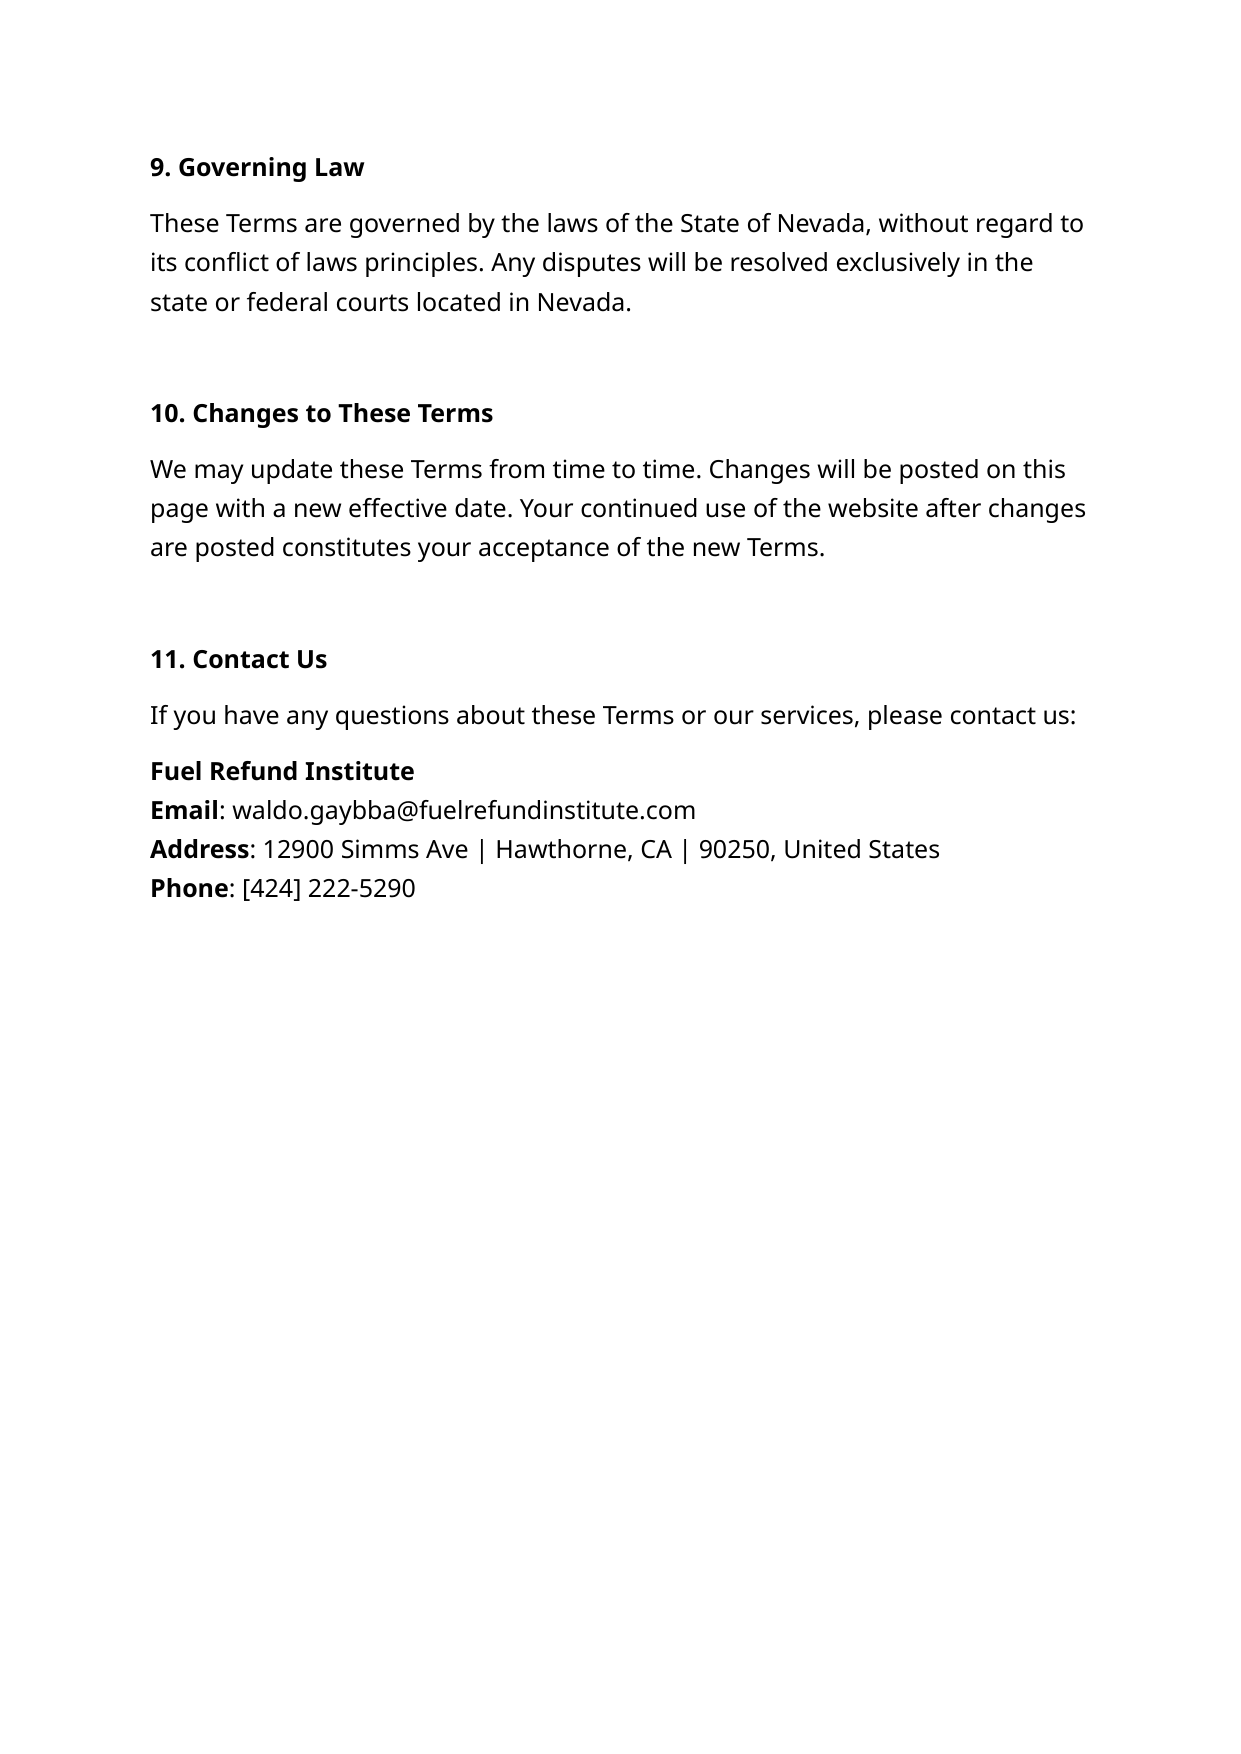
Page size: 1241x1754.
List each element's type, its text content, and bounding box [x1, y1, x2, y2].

text We may update these Terms from time to time. Changes will be posted on this page with a new effective date. Your continued use of the website after changes are posted constitutes your acceptance of the new Terms. [150, 452, 1090, 564]
text If you have any questions about these Terms or our services, please contact us: [150, 697, 1090, 732]
text 11. Contact Us [150, 642, 1090, 676]
text 9. Governing Law [150, 150, 1090, 184]
text These Terms are governed by the laws of the State of Nevada, without regard to its conflict of laws principles. Any disputes will be resolved exclusively in the state or federal courts located in Nevada. [150, 206, 1090, 318]
text Fuel Refund Institute Email: waldo.gaybba@fuelrefundinstitute.com Address: 12900 Simms Ave | Hawthorne, CA | 90250, United States Phone: [424] 222-5290 [150, 753, 1090, 905]
text 10. Changes to These Terms [150, 396, 1090, 430]
